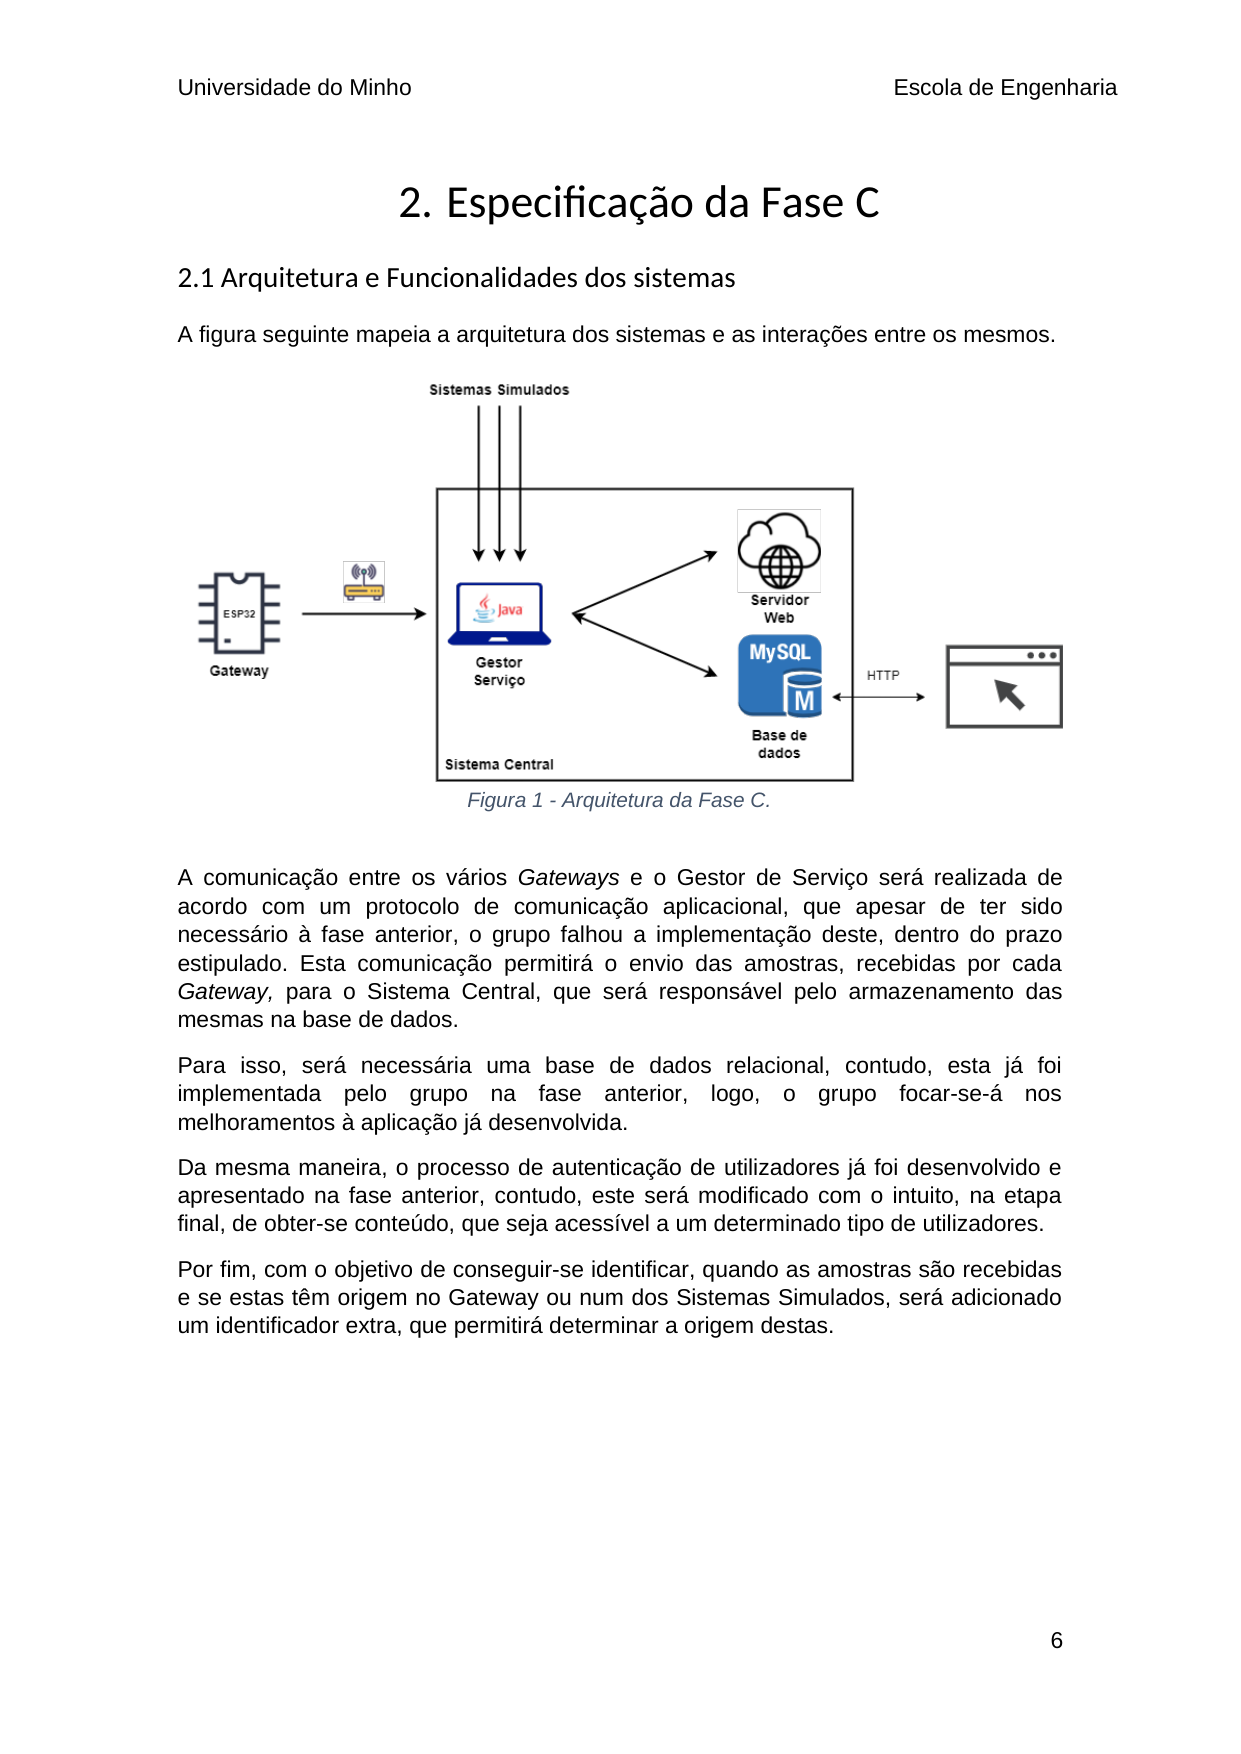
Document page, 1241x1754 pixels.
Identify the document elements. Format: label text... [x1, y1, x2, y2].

text A comunicação entre os vários Gateways e o Gestor de Serviço será realizada de acordo com um protocolo de comunicação aplicacional, que apesar de ter sido necessário à fase anterior, o grupo falhou a implementação deste, dentro do prazo estipulado. Esta comunicação permitirá o envio das amostras, recebidas por cada Gateway, para o Sistema Central, que será responsável pelo armazenamento das mesmas na base de dados. [177, 864, 1063, 1033]
subtitle 2.1 Arquitetura e Funcionalidades dos sistemas [177, 259, 1063, 295]
subtitle Especificação da Fase C [215, 173, 1063, 228]
text Por fim, com o objetivo de conseguir-se identificar, quando as amostras são recebidas e se estas têm origem no Gateway ou num dos Sistemas Simulados, será adicionado um identificador extra, que permitirá determinar a origem destas. [177, 1256, 1063, 1339]
text Para isso, será necessária uma base de dados relacional, contudo, esta já foi implementada pelo grupo na fase anterior, logo, o grupo focar-se-á nos melhoramentos à aplicação já desenvolvida. [177, 1052, 1063, 1135]
picture [177, 375, 1063, 782]
text Da mesma maneira, o processo de autenticação de utilizadores já foi desenvolvido e apresentado na fase anterior, contudo, este será modificado com o intuito, na etapa final, de obter-se conteúdo, que seja acessível a um determinado tipo de utilizadores. [177, 1153, 1063, 1237]
text A figura seguinte mapeia a arquitetura dos sistemas e as interações entre os mesmos. [177, 321, 1063, 347]
